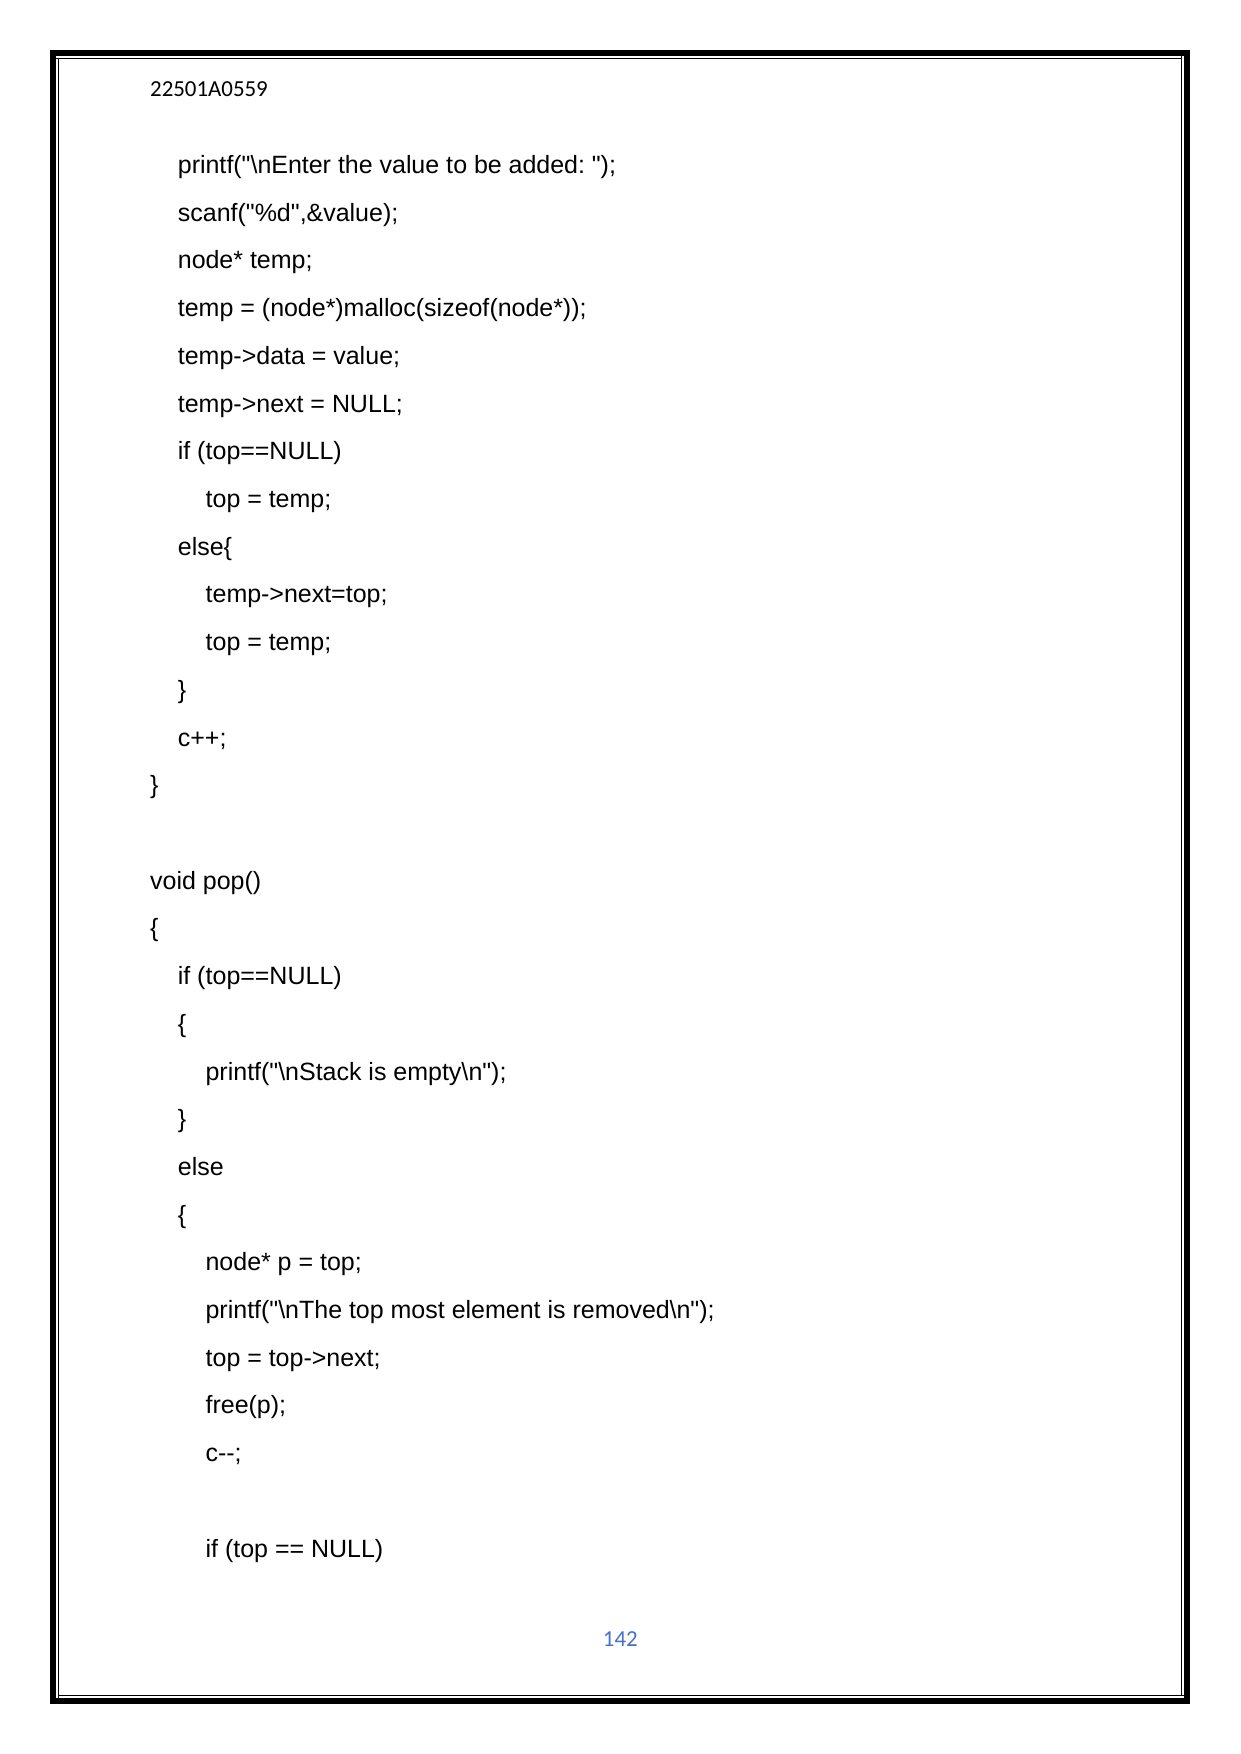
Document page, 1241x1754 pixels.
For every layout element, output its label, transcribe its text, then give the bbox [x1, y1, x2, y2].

text if (top==NULL) [150, 961, 1090, 990]
text { [150, 1009, 1090, 1037]
text } [150, 770, 1090, 799]
text node* temp; [150, 245, 1090, 274]
text printf("\nEnter the value to be added: "); [150, 150, 1090, 179]
text { [150, 913, 1090, 942]
text c++; [150, 722, 1090, 751]
text top = temp; [150, 627, 1090, 656]
text } [150, 1104, 1090, 1133]
text temp = (node*)malloc(sizeof(node*)); [150, 293, 1090, 322]
text if (top==NULL) [150, 436, 1090, 465]
text top = temp; [150, 484, 1090, 513]
text printf("\nStack is empty\n"); [150, 1056, 1090, 1085]
text scanf("%d",&value); [150, 198, 1090, 226]
text void pop() [150, 866, 1090, 894]
text temp->data = value; [150, 341, 1090, 369]
text c--; [150, 1438, 1090, 1467]
text { [150, 1199, 1090, 1228]
text } [150, 675, 1090, 703]
text else [150, 1152, 1090, 1181]
text top = top->next; [150, 1343, 1090, 1371]
text temp->next = NULL; [150, 388, 1090, 417]
text temp->next=top; [150, 579, 1090, 608]
text else{ [150, 532, 1090, 560]
text node* p = top; [150, 1247, 1090, 1276]
text printf("\nThe top most element is removed\n"); [150, 1295, 1090, 1324]
text if (top == NULL) [150, 1533, 1090, 1562]
text free(p); [150, 1390, 1090, 1419]
